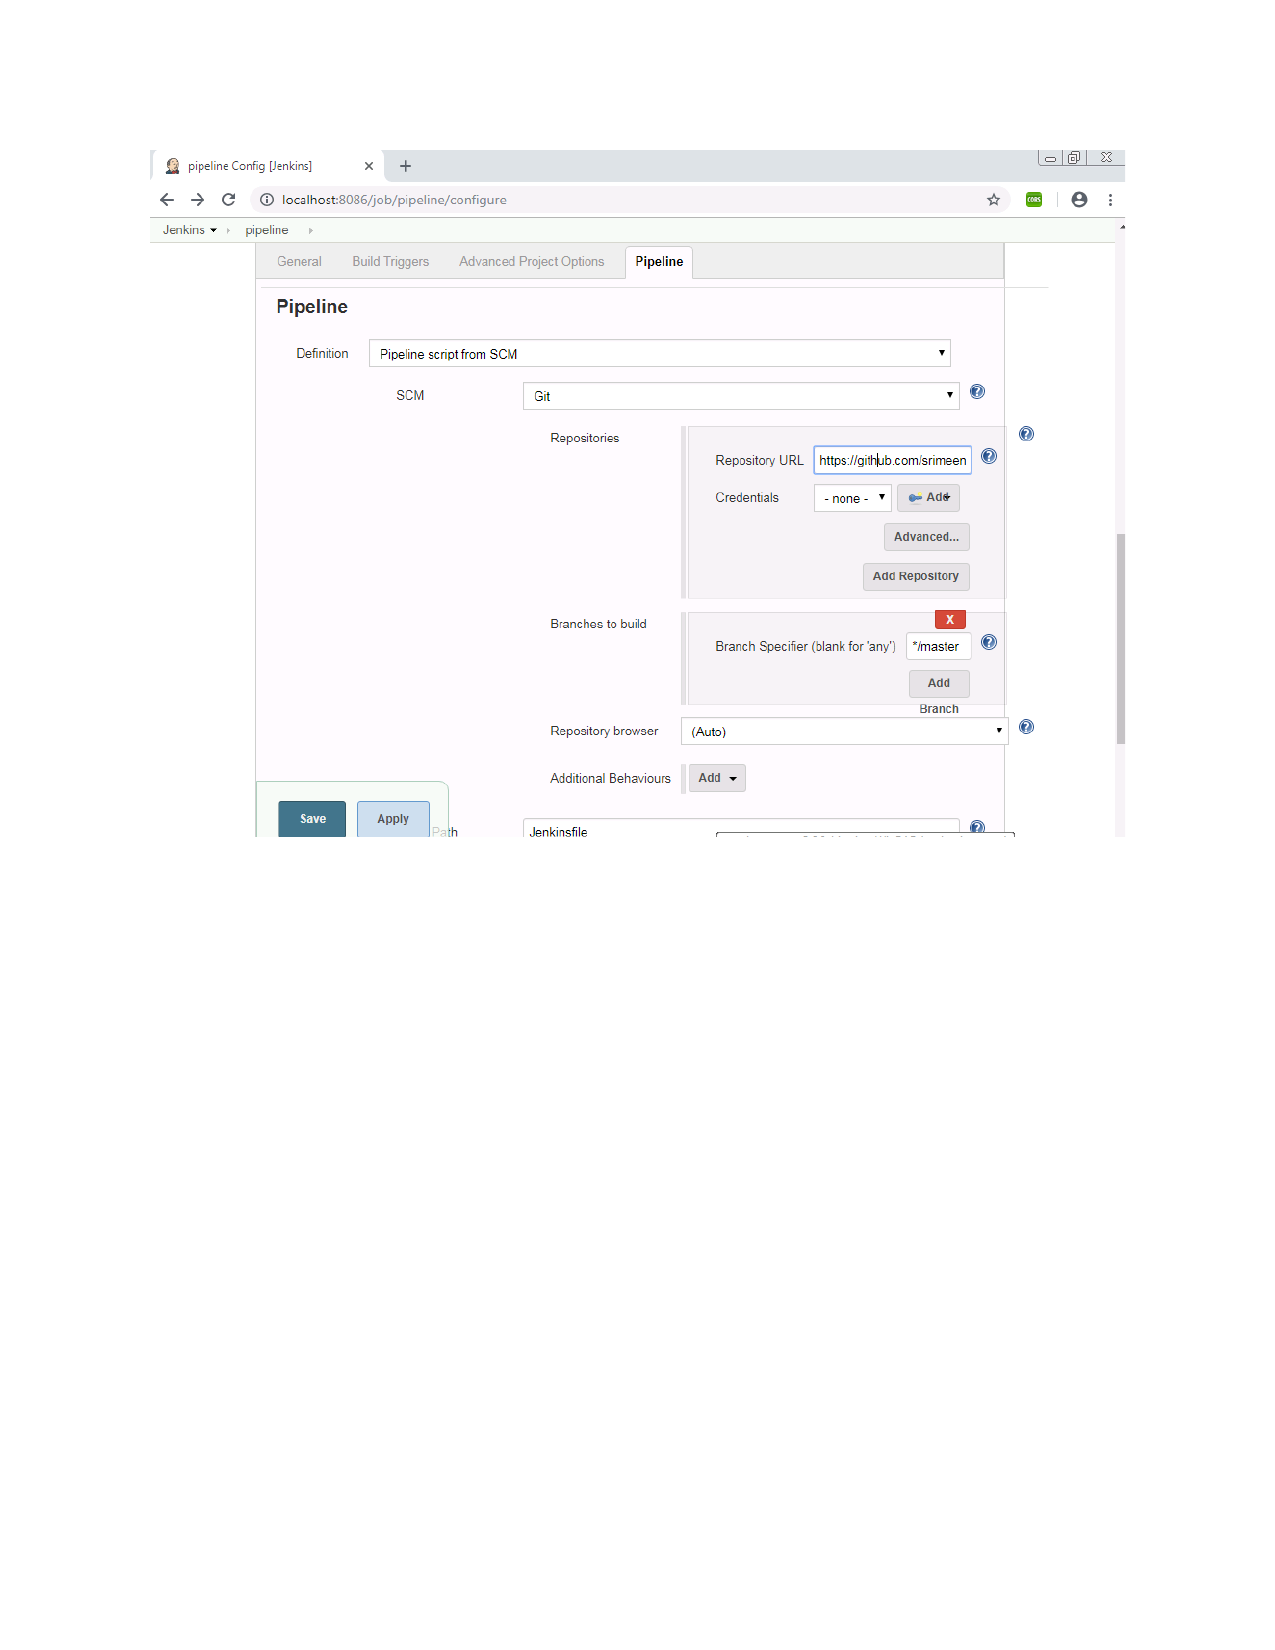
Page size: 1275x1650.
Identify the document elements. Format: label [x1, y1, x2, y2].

picture [150, 150, 1125, 837]
